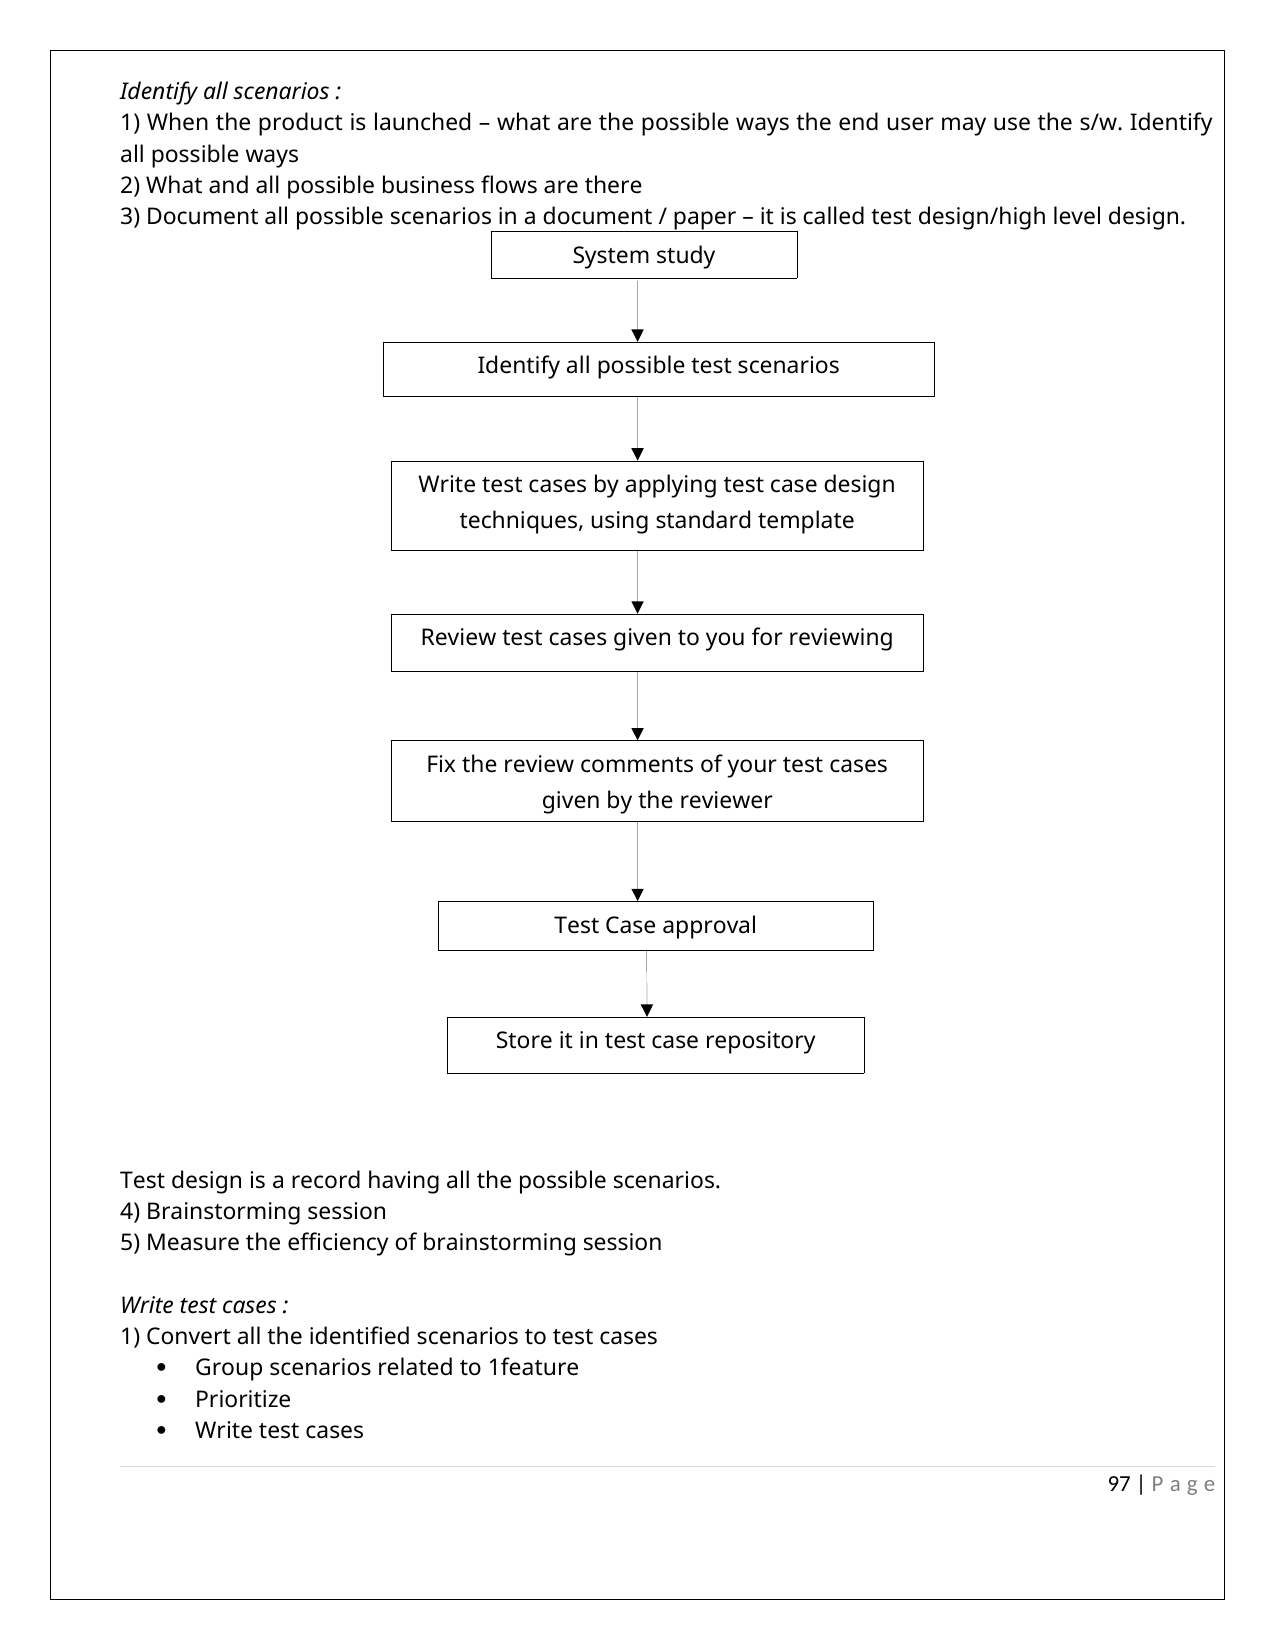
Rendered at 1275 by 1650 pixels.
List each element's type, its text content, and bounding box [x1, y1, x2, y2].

text 4) Brainstorming session [120, 1195, 1215, 1226]
text 2) What and all possible business flows are there [120, 169, 1215, 200]
text Test design is a record having all the possible scenarios. [120, 1164, 1215, 1195]
list Group scenarios related to 1feature [157, 1351, 1215, 1383]
text 5) Measure the efficiency of brainstorming session [120, 1226, 1215, 1258]
text 1) Convert all the identified scenarios to test cases [120, 1320, 1215, 1351]
text Write test cases : [120, 1289, 1215, 1320]
text Identify all scenarios : [120, 75, 1215, 106]
text 3) Document all possible scenarios in a document / paper – it is called test design/high level design. [120, 200, 1215, 231]
text 1) When the product is launched – what are the possible ways the end user may use the s/w. Identify all possible ways [120, 106, 1215, 169]
list Prioritize [157, 1383, 1215, 1414]
list Write test cases [157, 1414, 1215, 1445]
